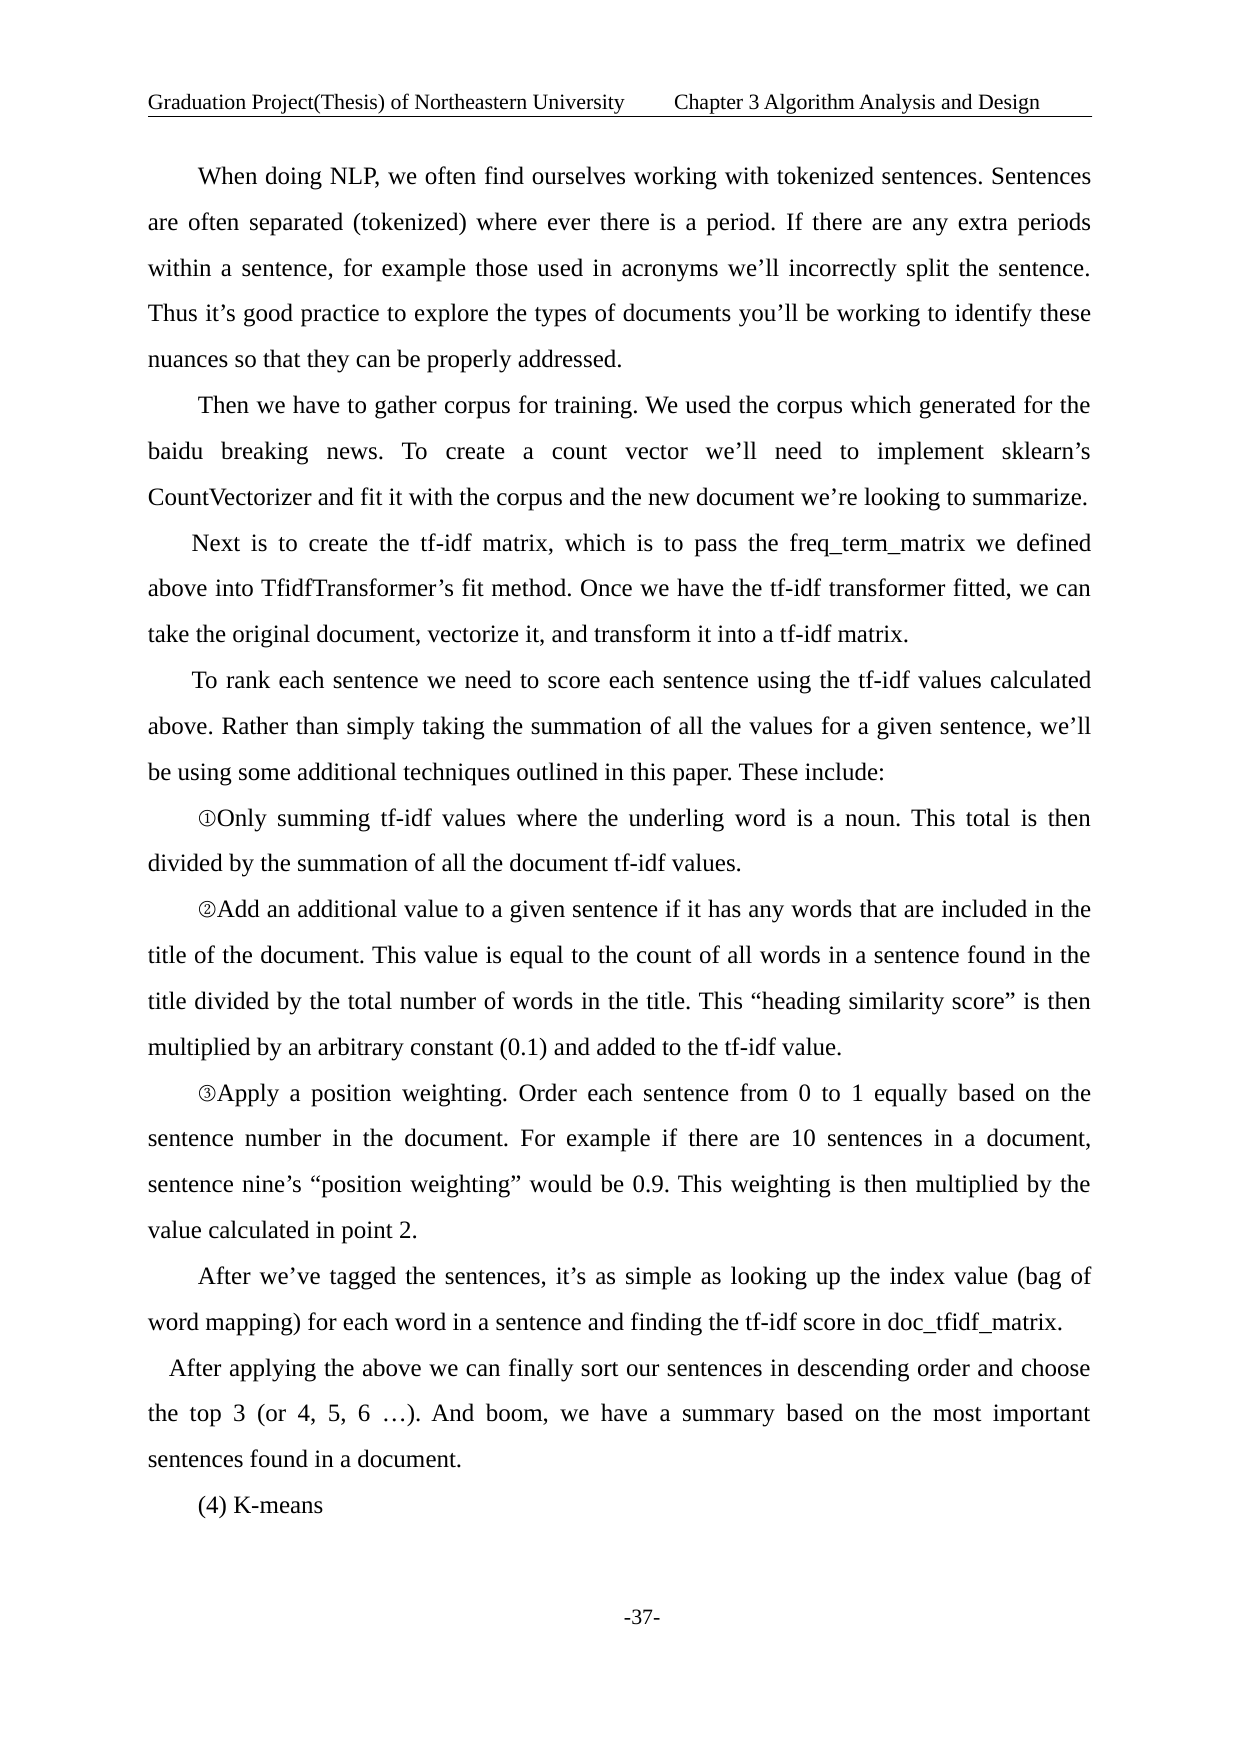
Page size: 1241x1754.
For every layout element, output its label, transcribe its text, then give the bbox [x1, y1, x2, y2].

text ②Add an additional value to a given sentence if it has any words that are included in the title of the document. This value is equal to the count of all words in a sentence found in the title divided by the total number of words in the title. This “heading similarity score” is then multiplied by an arbitrary constant (0.1) and added to the tf-idf value. [148, 881, 1092, 1064]
text When doing NLP, we often find ourselves working with tokenized sentences. Sentences are often separated (tokenized) where ever there is a period. If there are any extra periods within a sentence, for example those used in acronyms we’ll incorrectly split the sentence. Thus it’s good practice to explore the types of documents you’ll be working to identify these nuances so that they can be properly addressed. [148, 148, 1092, 377]
text After we’ve tagged the sentences, it’s as simple as looking up the index value (bag of word mapping) for each word in a sentence and finding the tf-idf score in doc_tfidf_matrix. [148, 1248, 1092, 1339]
text ①Only summing tf-idf values where the underling word is a noun. This total is then divided by the summation of all the document tf-idf values. [148, 789, 1092, 881]
text To rank each sentence we need to score each sentence using the tf-idf values calculated above. Rather than simply taking the summation of all the values for a given sentence, we’ll be using some additional techniques outlined in this paper. These include: [148, 652, 1092, 789]
text After applying the above we can finally sort our sentences in descending order and choose the top 3 (or 4, 5, 6 …). And boom, we have a summary based on the most important sentences found in a document. [148, 1339, 1092, 1477]
text Then we have to gather corpus for training. We used the corpus which generated for the baidu breaking news. To create a count vector we’ll need to implement sklearn’s CountVectorizer and fit it with the corpus and the new document we’re looking to summarize. [148, 377, 1092, 514]
text (4) K-means [148, 1477, 1092, 1523]
text ③Apply a position weighting. Order each sentence from 0 to 1 equally based on the sentence number in the document. For example if there are 10 sentences in a document, sentence nine’s “position weighting” would be 0.9. This weighting is then multiplied by the value calculated in point 2. [148, 1064, 1092, 1248]
text Next is to create the tf-idf matrix, which is to pass the freq_term_matrix we defined above into TfidfTransformer’s fit method. Once we have the tf-idf transformer fitted, we can take the original document, vectorize it, and transform it into a tf-idf matrix. [148, 514, 1092, 652]
